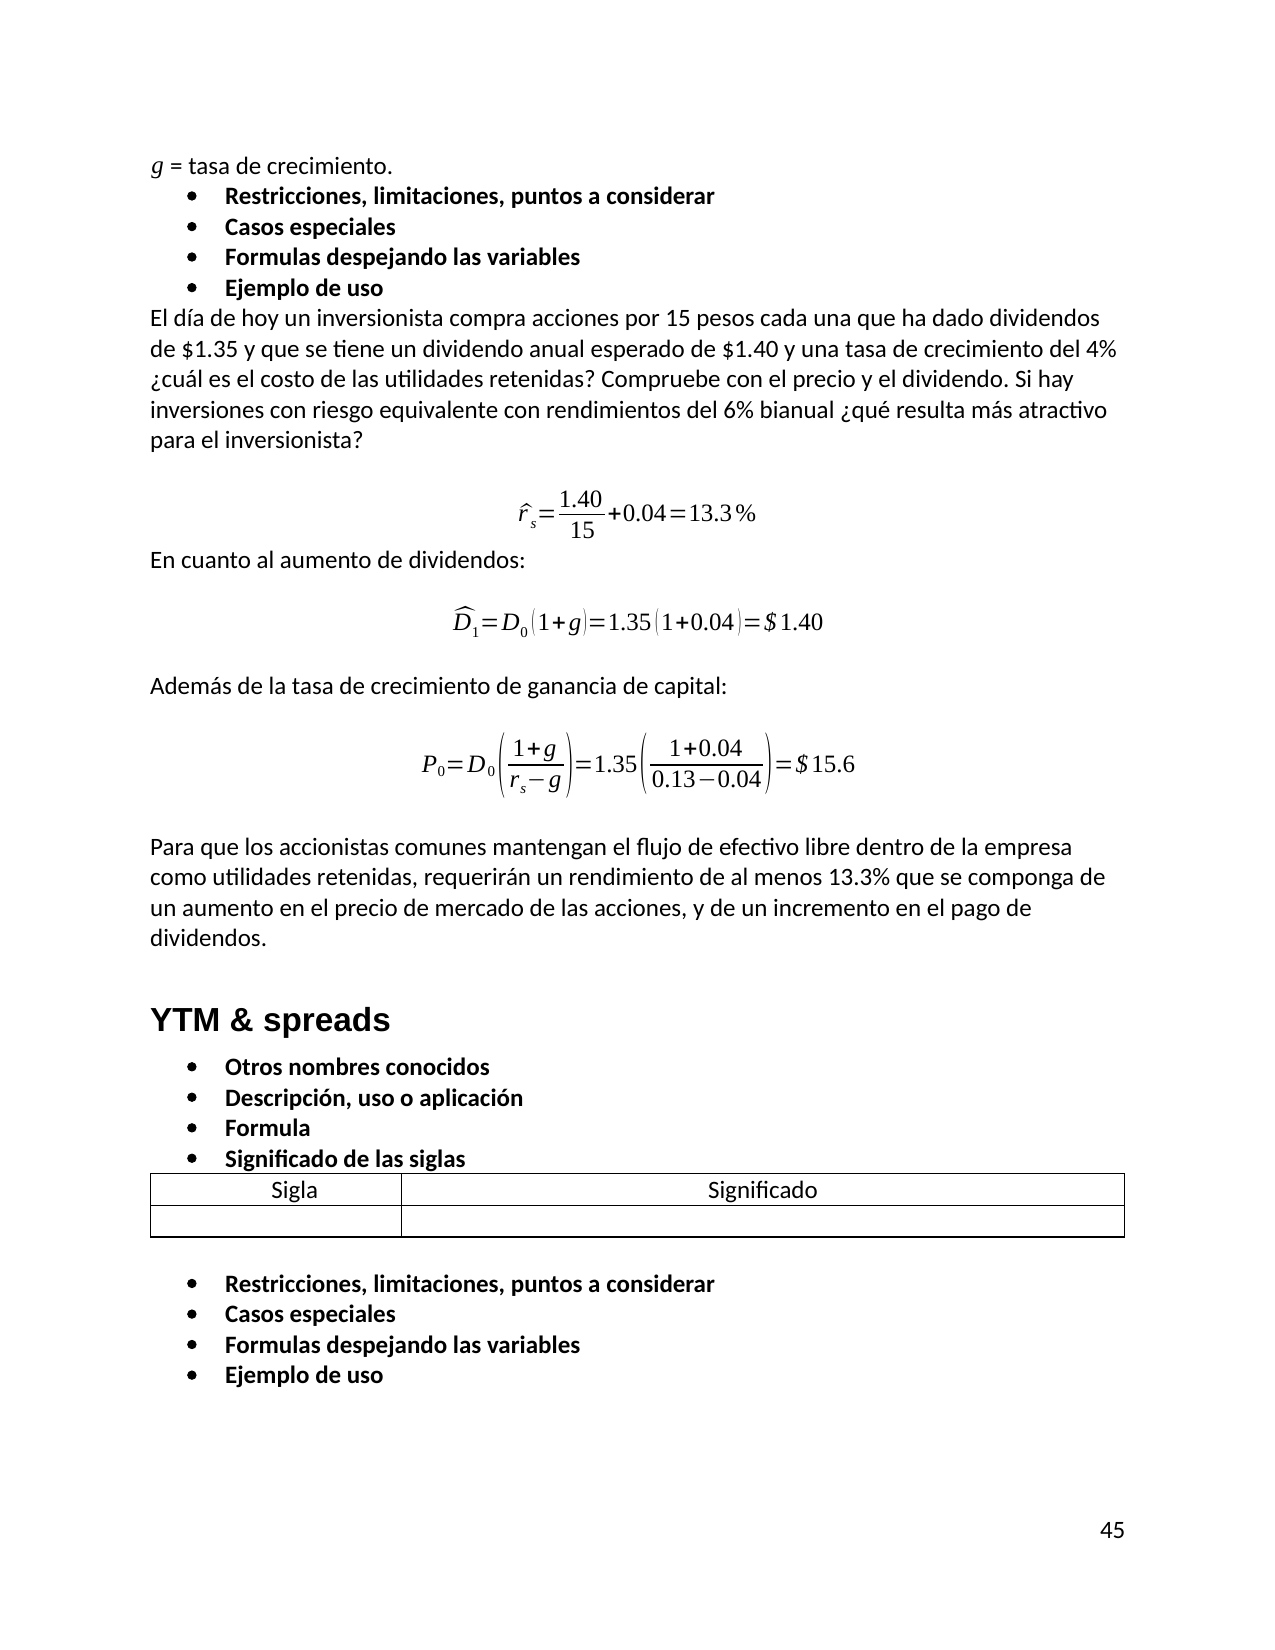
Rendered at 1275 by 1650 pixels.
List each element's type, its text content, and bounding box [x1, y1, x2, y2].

list Formula [187, 1112, 1125, 1143]
list Significado de las siglas [187, 1143, 1125, 1173]
list Casos especiales [187, 1298, 1125, 1329]
text Para que los accionistas comunes mantengan el flujo de efectivo libre dentro de la empresa como utilidades retenidas, requerirán un rendimiento de al menos 13.3% que se componga de un aumento en el precio de mercado de las acciones, y de un incremento en el pago de dividendos. [150, 831, 1125, 953]
list Descripción, uso o aplicación [187, 1082, 1125, 1112]
list Restricciones, limitaciones, puntos a considerar [187, 1268, 1125, 1298]
list Casos especiales [187, 211, 1125, 242]
list Otros nombres conocidos [187, 1051, 1125, 1082]
table_header Significado [402, 1174, 1124, 1205]
table_header Sigla [151, 1174, 401, 1205]
list Ejemplo de uso [187, 272, 1125, 303]
list Formulas despejando las variables [187, 1329, 1125, 1359]
text Además de la tasa de crecimiento de ganancia de capital: [150, 670, 1125, 701]
list Formulas despejando las variables [187, 242, 1125, 272]
table_cell [151, 1206, 401, 1236]
list Ejemplo de uso [187, 1359, 1125, 1390]
table_cell [402, 1206, 1124, 1236]
text El día de hoy un inversionista compra acciones por 15 pesos cada una que ha dado dividendos de $1.35 y que se tiene un dividendo anual esperado de $1.40 y una tasa de crecimiento del 4% ¿cuál es el costo de las utilidades retenidas? Compruebe con el precio y el dividendo. Si hay inversiones con riesgo equivalente con rendimientos del 6% bianual ¿qué resulta más atractivo para el inversionista? [150, 303, 1125, 455]
subtitle YTM & spreads [150, 1000, 1125, 1039]
text = tasa de crecimiento. [150, 150, 1125, 181]
list Restricciones, limitaciones, puntos a considerar [187, 181, 1125, 211]
text En cuanto al aumento de dividendos: [150, 545, 1125, 575]
